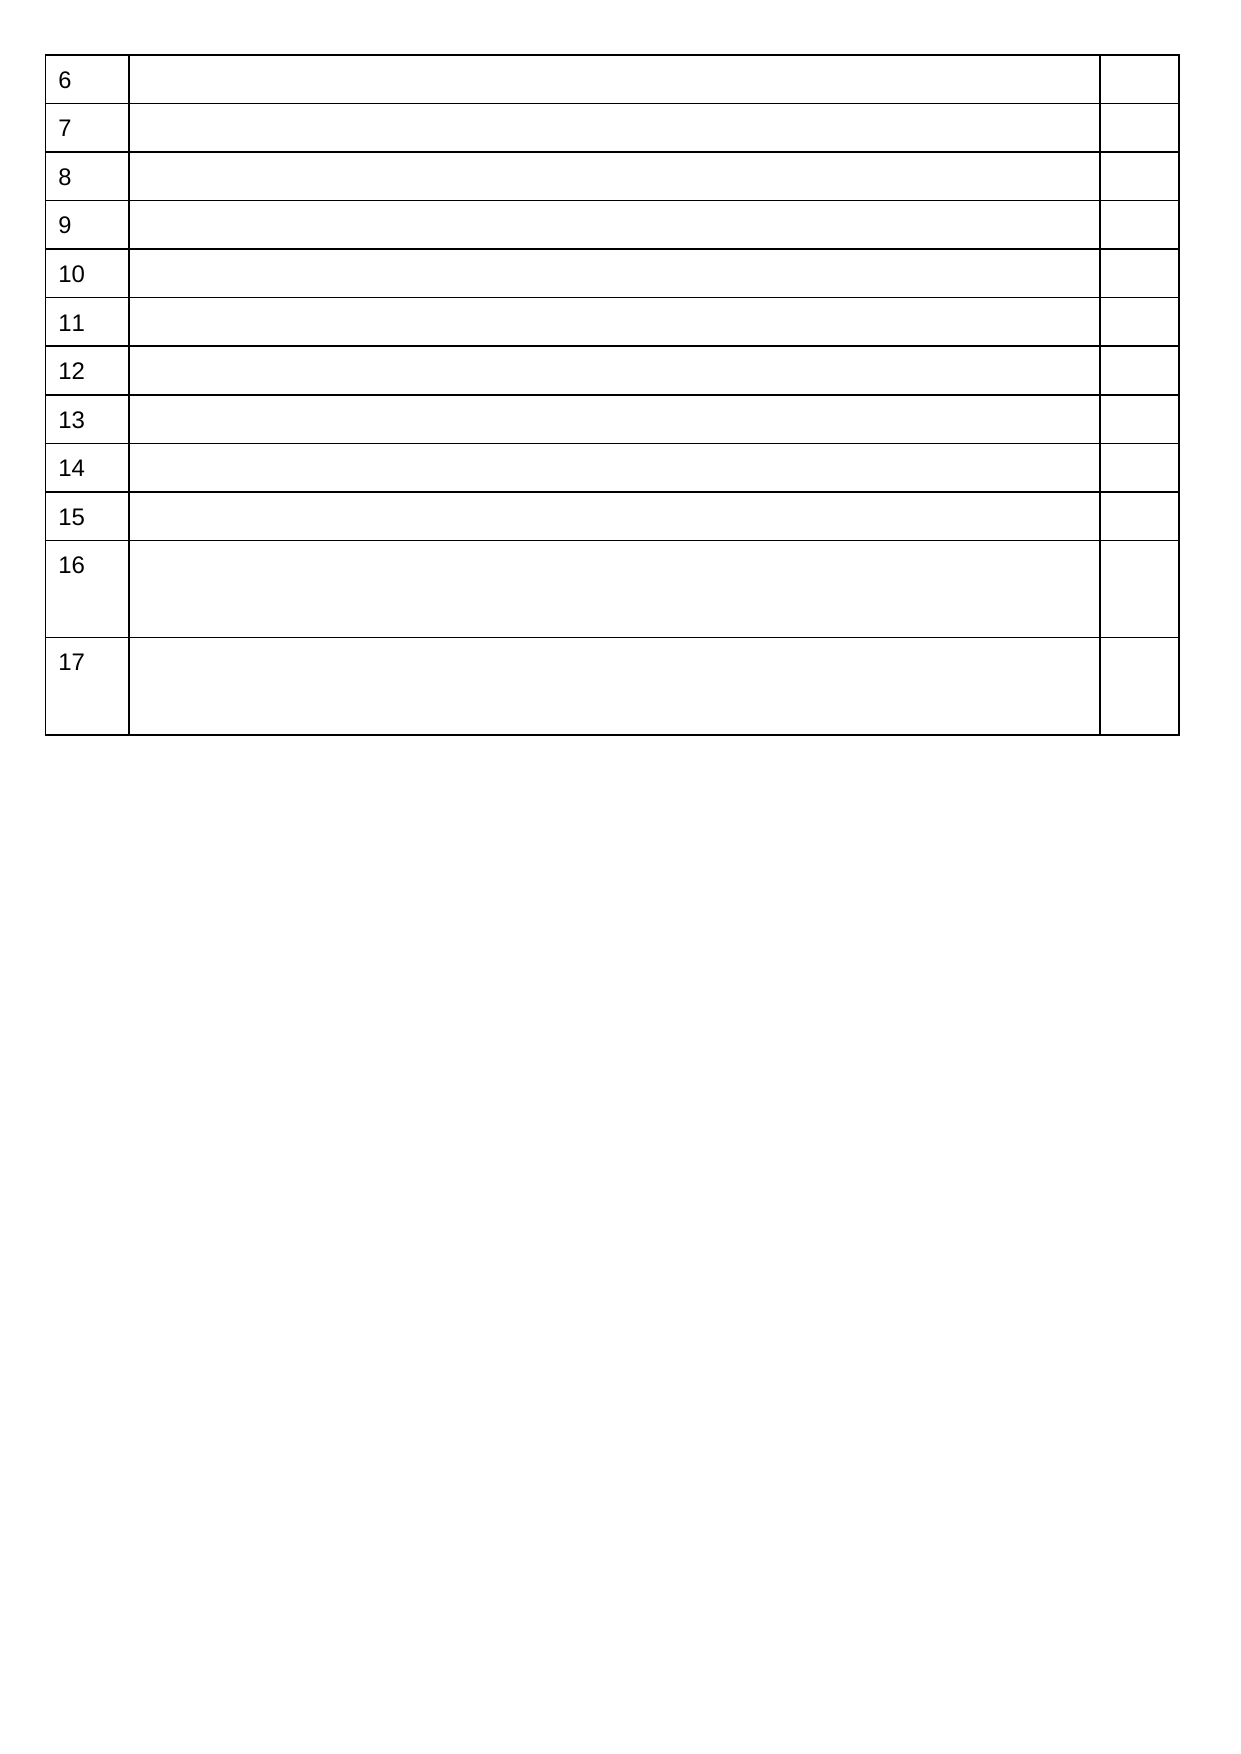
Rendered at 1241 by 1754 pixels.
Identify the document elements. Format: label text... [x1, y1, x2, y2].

table_cell 11 [46, 298, 128, 345]
table_cell 12 [46, 347, 128, 394]
table_cell [1101, 638, 1178, 734]
table_cell [130, 298, 1099, 345]
table_cell 10 [46, 250, 128, 297]
table_cell [130, 541, 1099, 637]
table_cell [130, 638, 1099, 734]
table_cell [130, 104, 1099, 151]
table_cell [130, 347, 1099, 394]
table_cell 17 [46, 638, 128, 734]
table_cell 6 [46, 56, 128, 103]
table_cell 13 [46, 396, 128, 442]
table_cell 14 [46, 444, 128, 491]
table_cell [1101, 201, 1178, 248]
table_cell [130, 396, 1099, 442]
table_cell 15 [46, 493, 128, 539]
table_cell [130, 56, 1099, 103]
table_cell [130, 444, 1099, 491]
table_cell [1101, 396, 1178, 442]
table_cell 8 [46, 153, 128, 200]
table_cell [1101, 347, 1178, 394]
table_cell [1101, 444, 1178, 491]
table_cell [130, 201, 1099, 248]
table_cell 16 [46, 541, 128, 637]
table_cell [1101, 541, 1178, 637]
table_cell [1101, 153, 1178, 200]
table_cell [1101, 250, 1178, 297]
table_cell [130, 493, 1099, 539]
table_cell [1101, 56, 1178, 103]
table_cell [130, 250, 1099, 297]
table_cell 7 [46, 104, 128, 151]
table_cell [1101, 298, 1178, 345]
table_cell [1101, 493, 1178, 539]
table_cell [1101, 104, 1178, 151]
table_cell [130, 153, 1099, 200]
table_cell 9 [46, 201, 128, 248]
